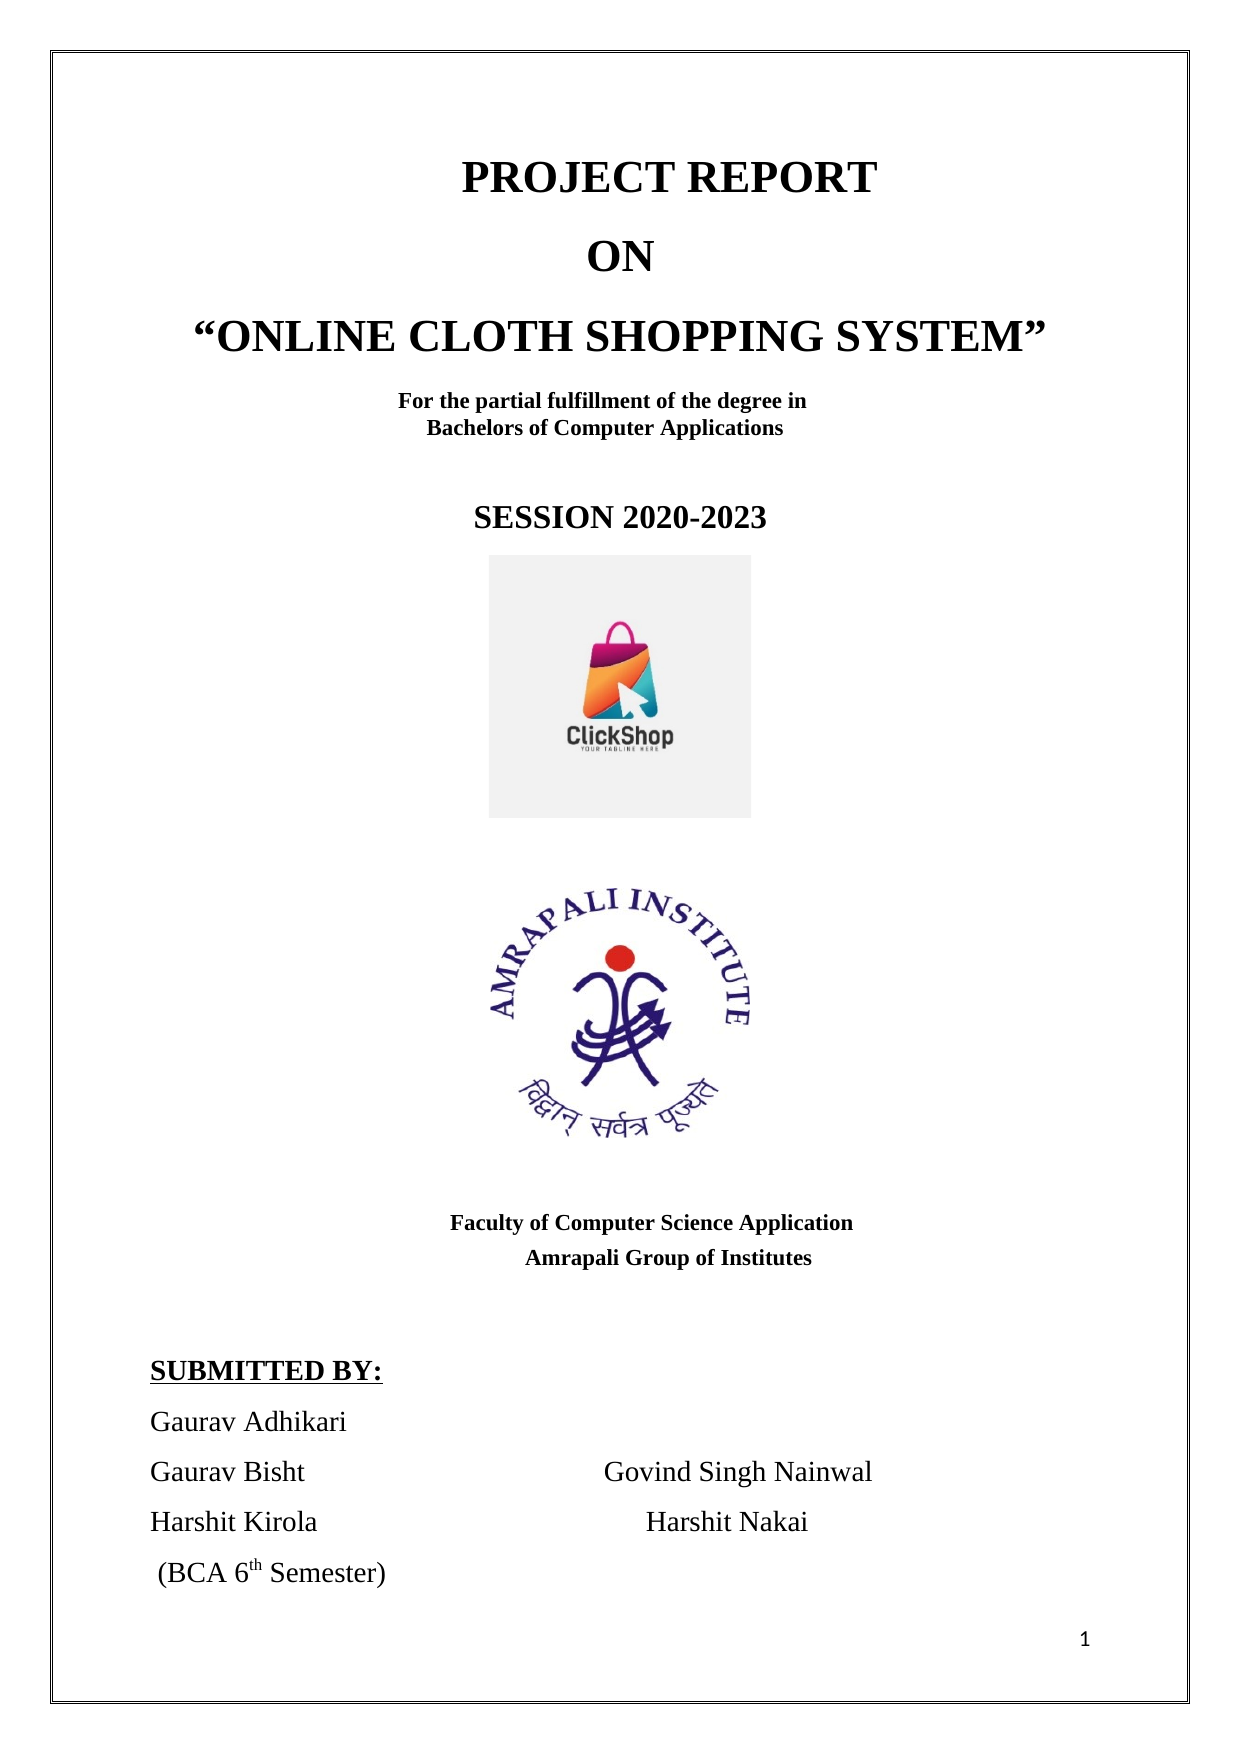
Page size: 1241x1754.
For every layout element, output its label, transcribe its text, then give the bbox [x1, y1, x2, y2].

text Faculty of Computer Science Application [450, 1209, 1090, 1236]
text Bachelors of Computer Applications [375, 413, 1090, 440]
text Gaurav Adhikari [150, 1404, 1090, 1437]
text SESSION 2020-2023 [150, 497, 1090, 536]
text Harshit Kirola Harshit Nakai [150, 1504, 1090, 1538]
picture [490, 888, 750, 1138]
text SUBMITTED BY: [150, 1353, 1090, 1387]
text “ONLINE CLOTH SHOPPING SYSTEM” [150, 308, 1090, 361]
text Amrapali Group of Institutes [450, 1244, 1090, 1270]
text For the partial fulfillment of the degree in [375, 387, 1090, 413]
picture [488, 555, 752, 818]
text ON [150, 229, 1090, 282]
text (BCA 6th Semester) [150, 1555, 1090, 1588]
text Gaurav Bisht Govind Singh Nainwal [150, 1454, 1090, 1488]
text PROJECT REPORT [375, 150, 1090, 203]
